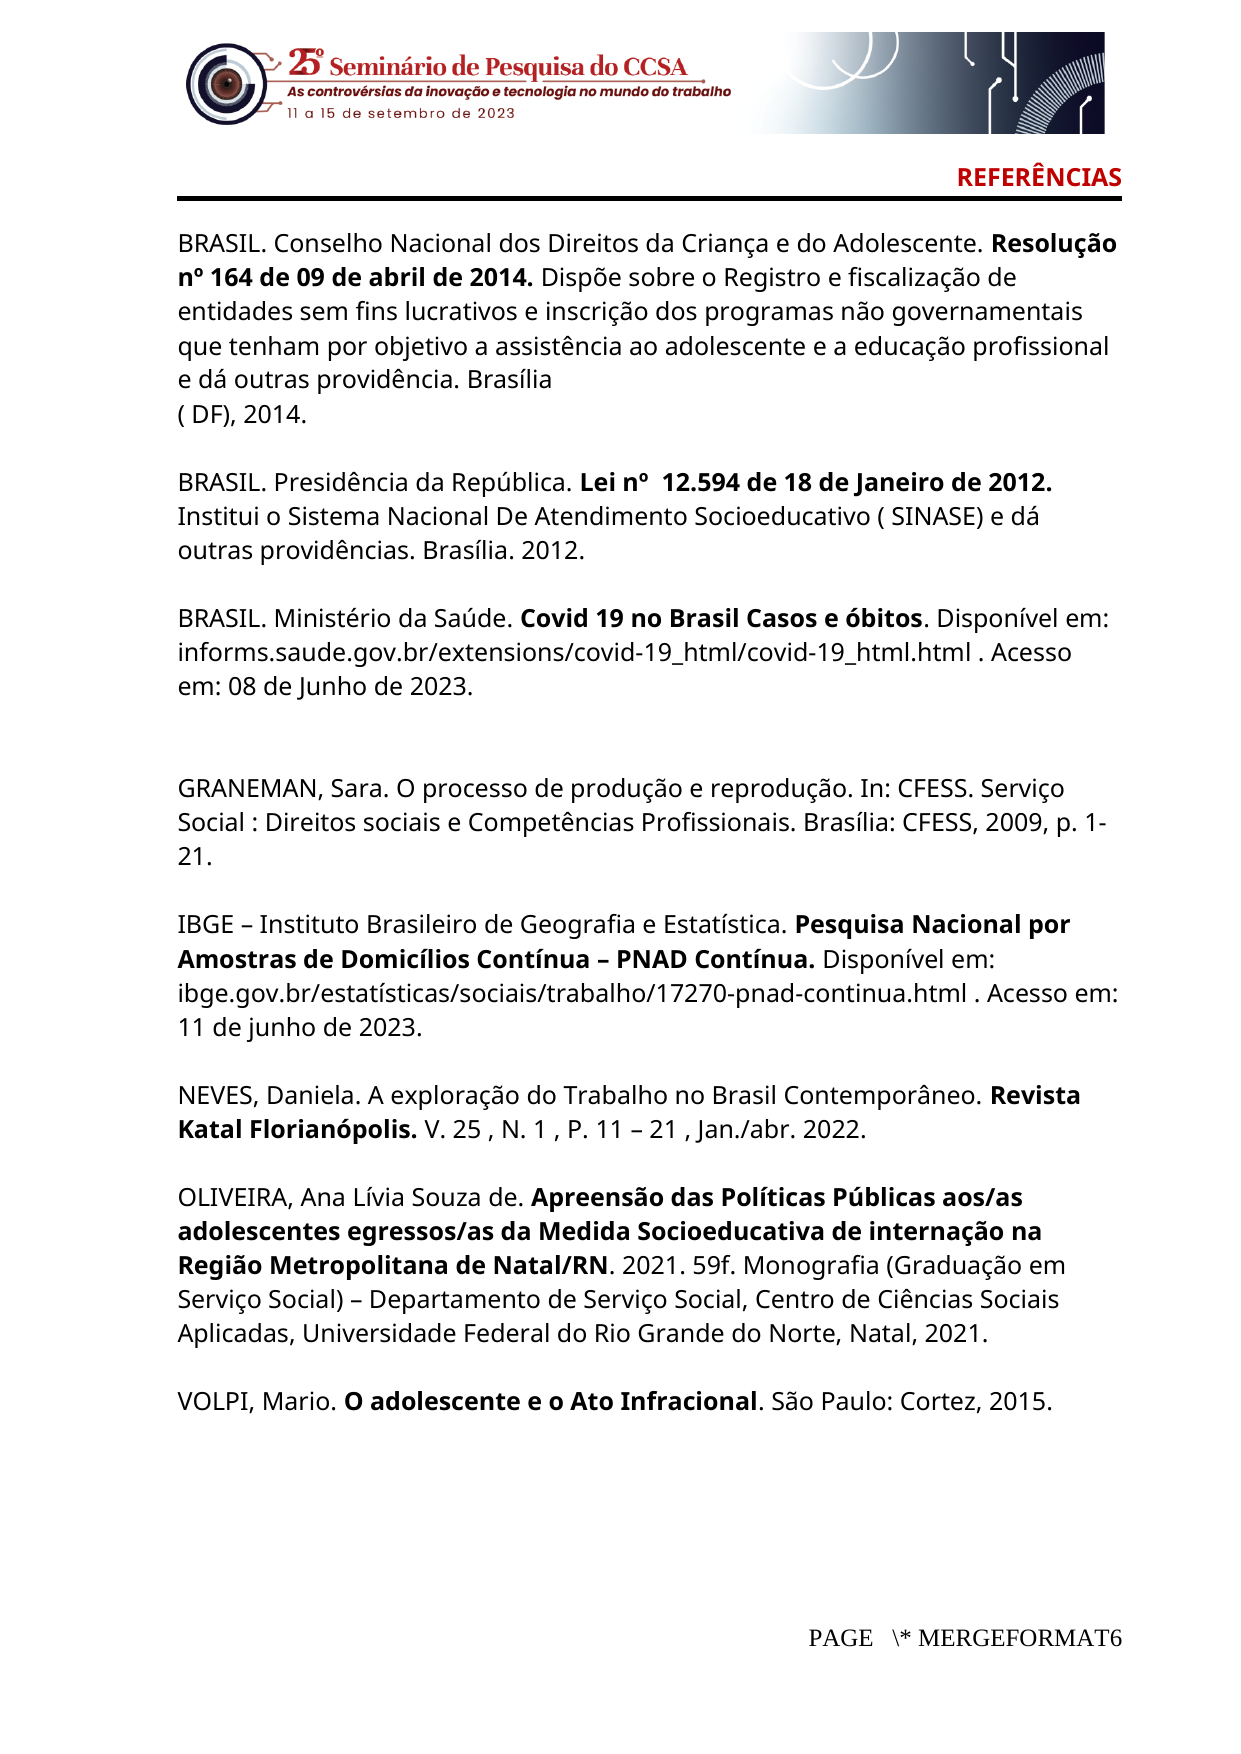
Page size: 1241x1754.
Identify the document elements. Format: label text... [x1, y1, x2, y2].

text VOLPI, Mario. O adolescente e o Ato Infracional. São Paulo: Cortez, 2015. [177, 1384, 1122, 1418]
text GRANEMAN, Sara. O processo de produção e reprodução. In: CFESS. Serviço Social : Direitos sociais e Competências Profissionais. Brasília: CFESS, 2009, p. 1-21. [177, 771, 1122, 873]
text ( DF), 2014. [177, 396, 1122, 430]
picture [173, 32, 1105, 133]
text NEVES, Daniela. A exploração do Trabalho no Brasil Contemporâneo. Revista Katal Florianópolis. V. 25 , N. 1 , P. 11 – 21 , Jan./abr. 2022. [177, 1077, 1122, 1146]
text IBGE – Instituto Brasileiro de Geografia e Estatística. Pesquisa Nacional por Amostras de Domicílios Contínua – PNAD Contínua. Disponível em: ibge.gov.br/estatísticas/sociais/trabalho/17270-pnad-continua.html . Acesso em: 11 de junho de 2023. [177, 907, 1122, 1043]
text OLIVEIRA, Ana Lívia Souza de. Apreensão das Políticas Públicas aos/as adolescentes egressos/as da Medida Socioeducativa de internação na Região Metropolitana de Natal/RN. 2021. 59f. Monografia (Graduação em Serviço Social) – Departamento de Serviço Social, Centro de Ciências Sociais Aplicadas, Universidade Federal do Rio Grande do Norte, Natal, 2021. [177, 1180, 1122, 1350]
text BRASIL. Conselho Nacional dos Direitos da Criança e do Adolescente. Resolução nº 164 de 09 de abril de 2014. Dispõe sobre o Registro e fiscalização de entidades sem fins lucrativos e inscrição dos programas não governamentais que tenham por objetivo a assistência ao adolescente e a educação profissional e dá outras providência. Brasília [177, 226, 1122, 396]
subtitle REFERÊNCIAS [177, 160, 1122, 196]
text BRASIL. Ministério da Saúde. Covid 19 no Brasil Casos e óbitos. Disponível em: informs.saude.gov.br/extensions/covid-19_html/covid-19_html.html . Acesso em: 08 de Junho de 2023. [177, 601, 1122, 703]
text BRASIL. Presidência da República. Lei nº 12.594 de 18 de Janeiro de 2012. Institui o Sistema Nacional De Atendimento Socioeducativo ( SINASE) e dá outras providências. Brasília. 2012. [177, 464, 1122, 567]
